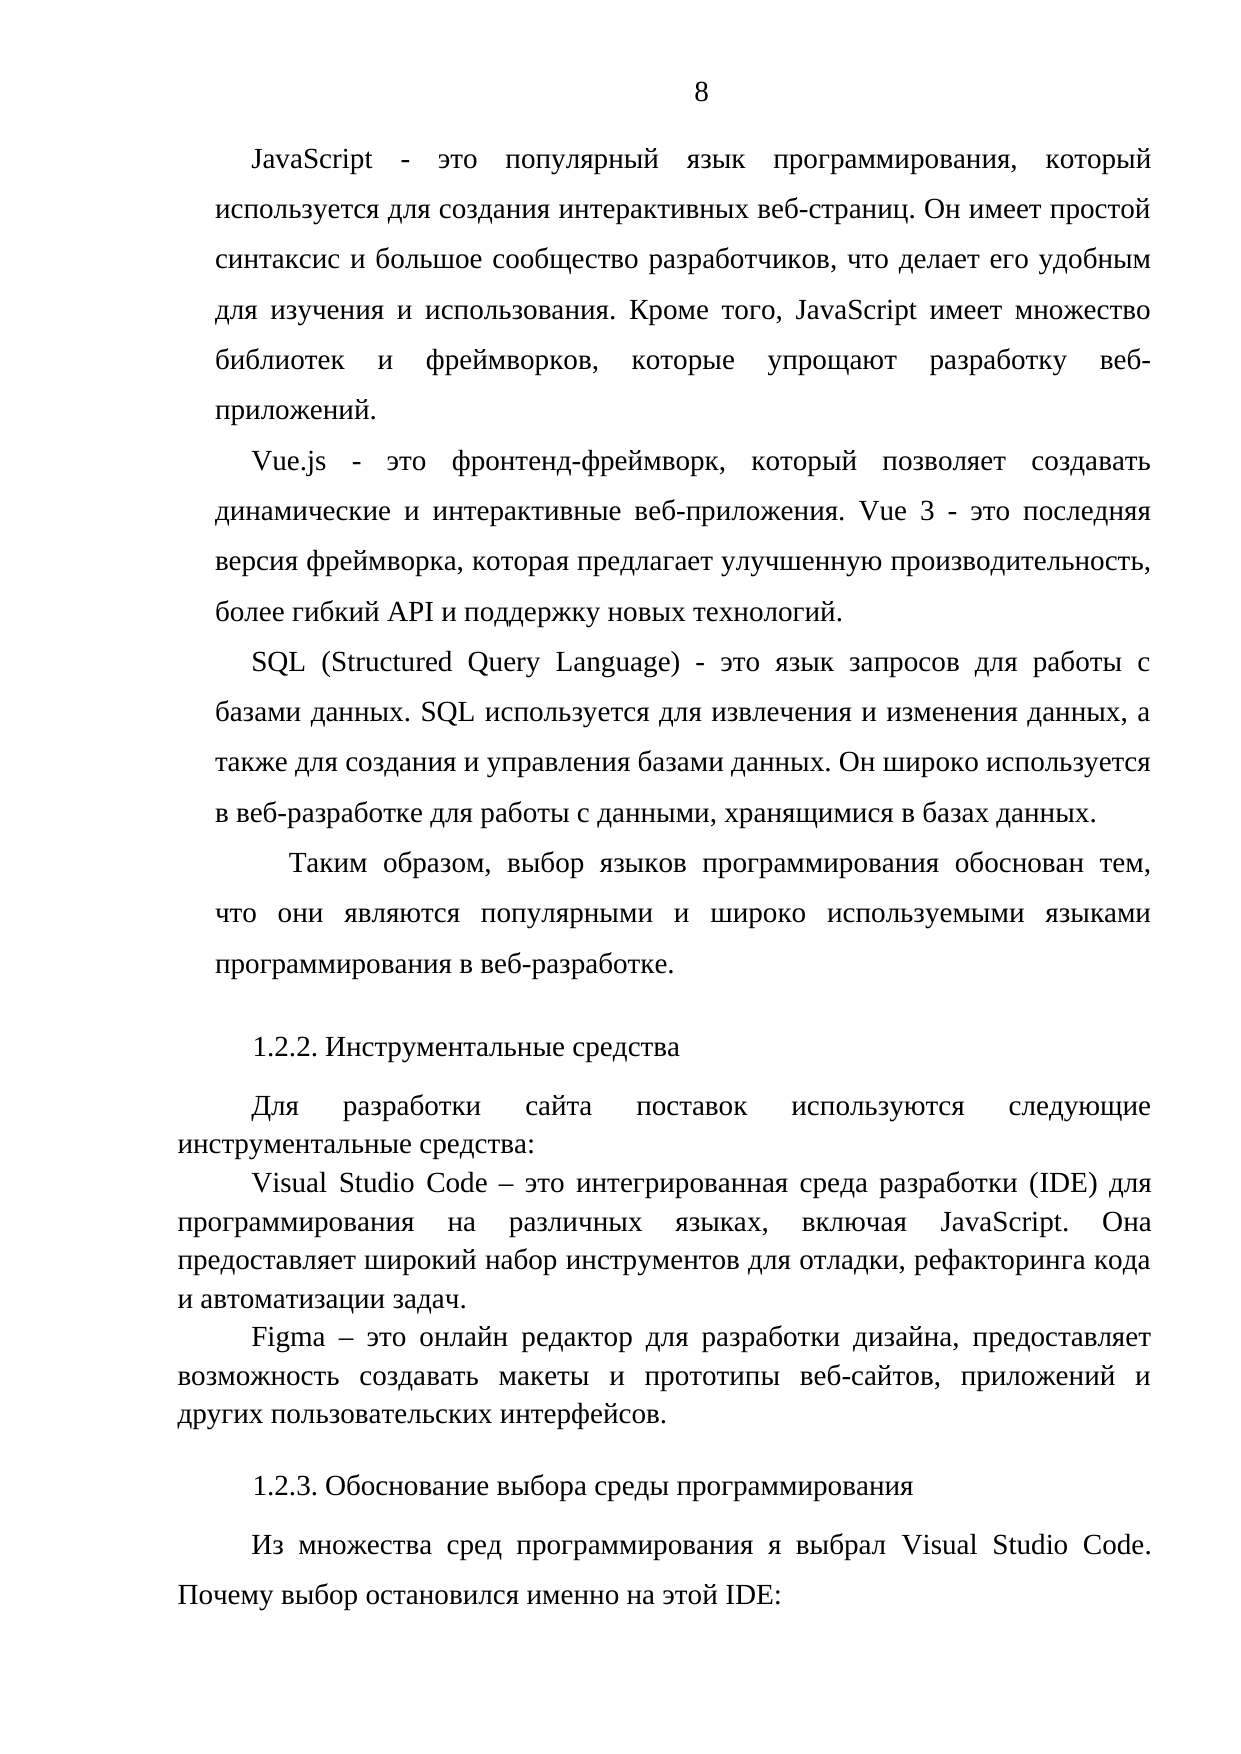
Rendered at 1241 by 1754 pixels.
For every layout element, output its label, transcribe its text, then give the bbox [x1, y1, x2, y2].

text Из множества сред программирования я выбрал Visual Studio Code. Почему выбор остановился именно на этой IDE: [177, 1527, 1152, 1611]
text Visual Studio Code – это интегрированная среда разработки (IDE) для программирования на различных языках, включая JavaScript. Она предоставляет широкий набор инструментов для отладки, рефакторинга кода и автоматизации задач. [177, 1165, 1152, 1314]
text Таким образом, выбор языков программирования обоснован тем, что они являются популярными и широко используемыми языками программирования в веб-разработке. [215, 845, 1152, 979]
text Для разработки сайта поставок используются следующие инструментальные средства: [177, 1088, 1152, 1160]
text JavaScript - это популярный язык программирования, который используется для создания интерактивных веб-страниц. Он имеет простой синтаксис и большое сообщество разработчиков, что делает его удобным для изучения и использования. Кроме того, JavaScript имеет множество библиотек и фреймворков, которые упрощают разработку веб-приложений. [215, 141, 1152, 426]
list Инструментальные средства [252, 1029, 1152, 1063]
text Vue.js - это фронтенд-фреймворк, который позволяет создавать динамические и интерактивные веб-приложения. Vue 3 - это последняя версия фреймворка, которая предлагает улучшенную производительность, более гибкий API и поддержку новых технологий. [215, 443, 1152, 627]
list Обоснование выбора среды программирования [252, 1468, 1152, 1502]
text SQL (Structured Query Language) - это язык запросов для работы с базами данных. SQL используется для извлечения и изменения данных, а также для создания и управления базами данных. Он широко используется в веб-разработке для работы с данными, хранящимися в базах данных. [215, 644, 1152, 828]
text Figma – это онлайн редактор для разработки дизайна, предоставляет возможность создавать макеты и прототипы веб-сайтов, приложений и других пользовательских интерфейсов. [177, 1319, 1152, 1430]
